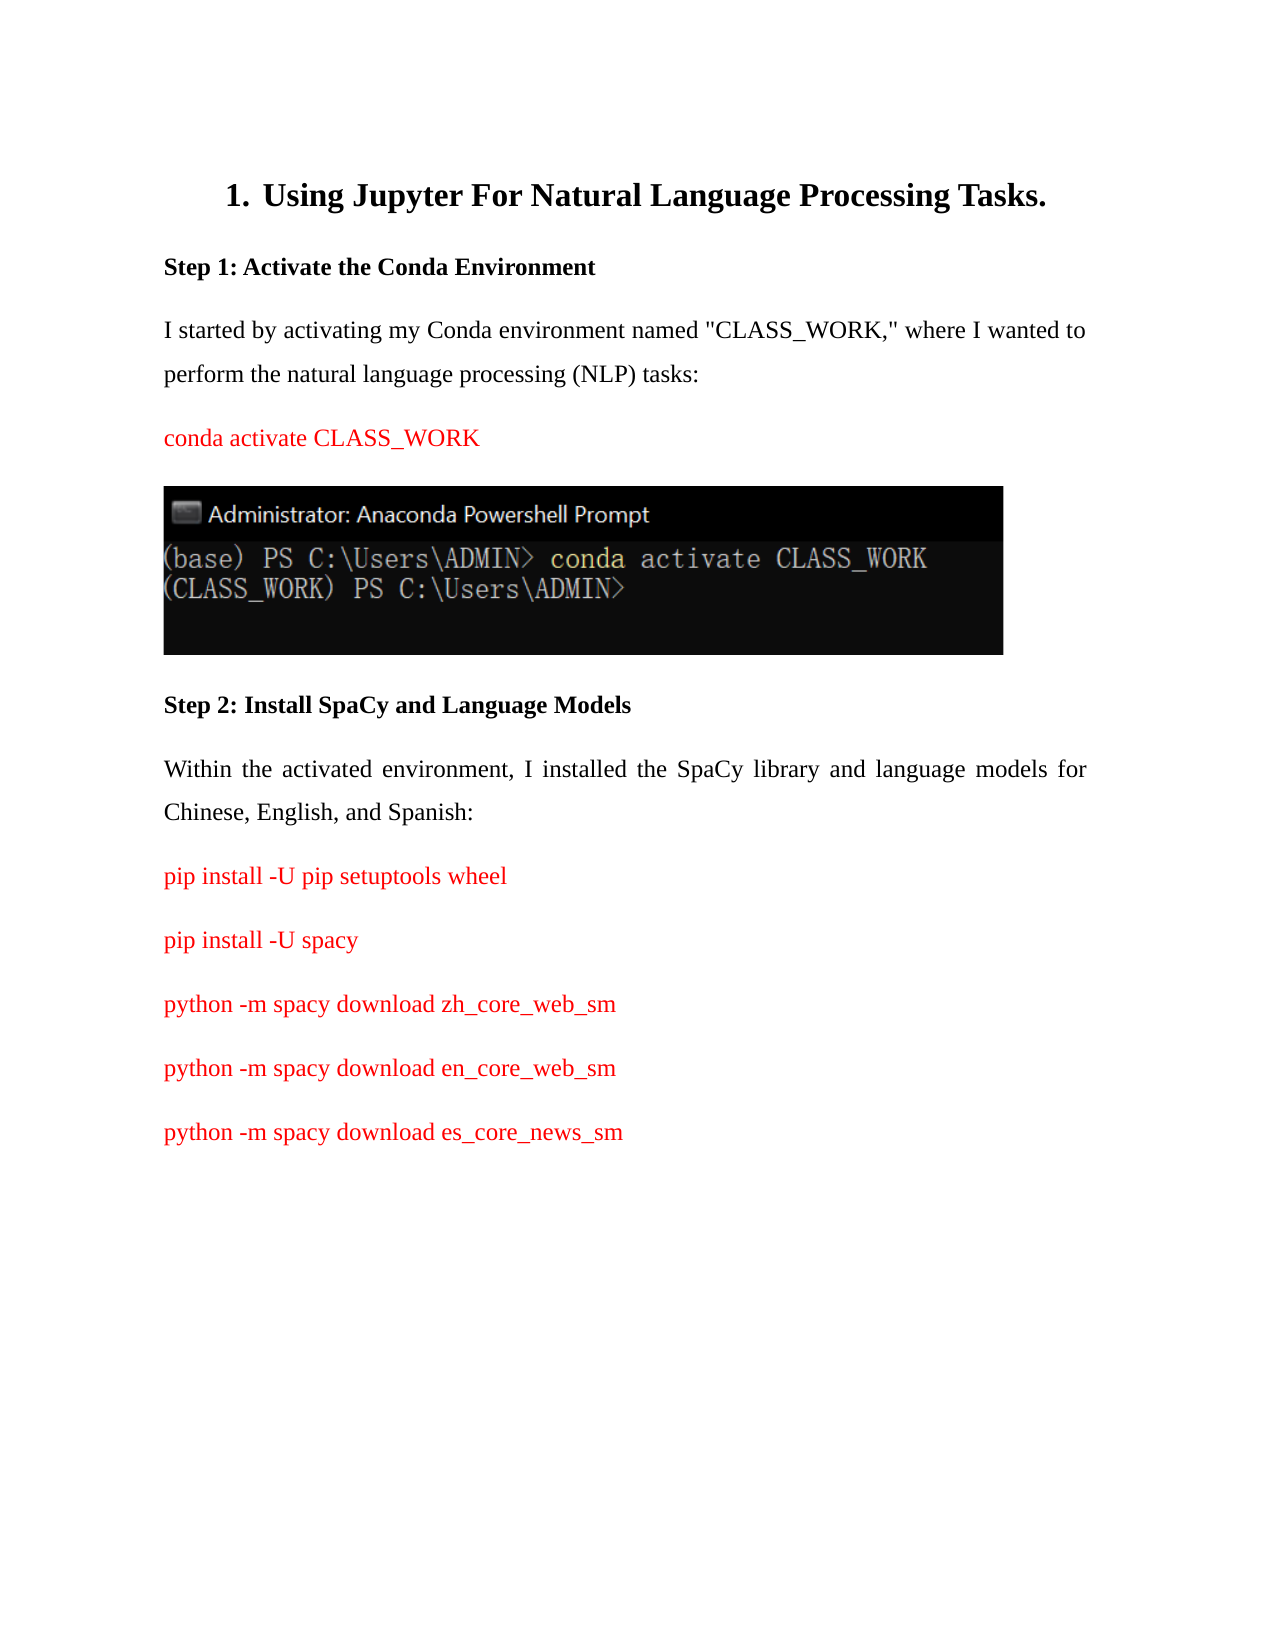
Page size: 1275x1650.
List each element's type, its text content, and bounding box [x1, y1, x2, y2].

subtitle Using Jupyter For Natural Language Processing Tasks. [225, 175, 1087, 213]
text python -m spacy download zh_core_web_sm [163, 989, 1087, 1018]
text I started by activating my Conda environment named "CLASS_WORK," where I wanted to perform the natural language processing (NLP) tasks: [163, 316, 1087, 387]
text Within the activated environment, I installed the SpaCy library and language models for Chinese, English, and Spanish: [163, 754, 1087, 826]
text Step 1: Activate the Conda Environment [163, 252, 1087, 280]
text python -m spacy download es_core_news_sm [163, 1117, 1087, 1146]
text pip install -U spacy [163, 925, 1087, 954]
text pip install -U pip setuptools wheel [163, 861, 1087, 890]
text python -m spacy download en_core_web_sm [163, 1053, 1087, 1082]
text conda activate CLASS_WORK [163, 423, 1087, 451]
picture [163, 486, 1004, 655]
text Step 2: Install SpaCy and Language Models [163, 690, 1087, 719]
